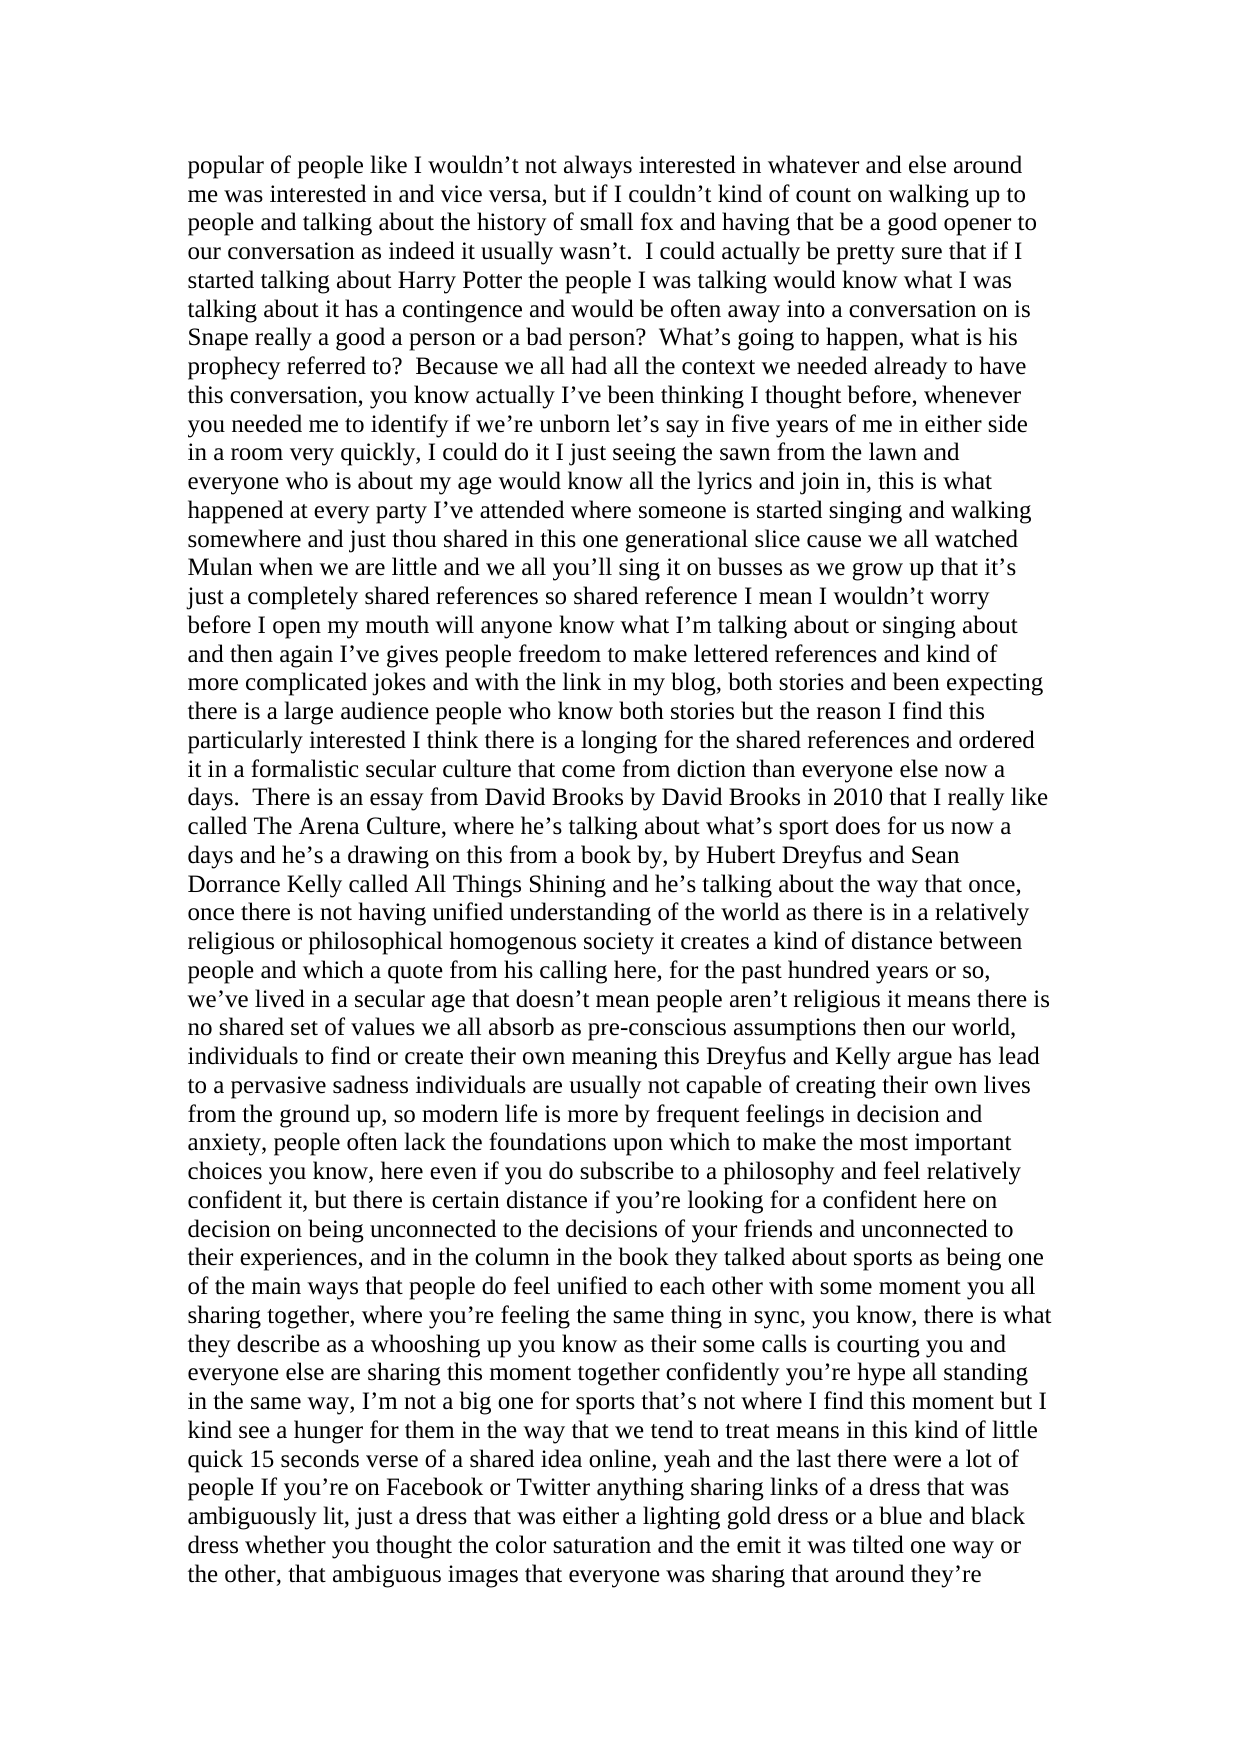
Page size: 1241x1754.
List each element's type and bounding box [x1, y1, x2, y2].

text [187, 150, 1053, 1587]
